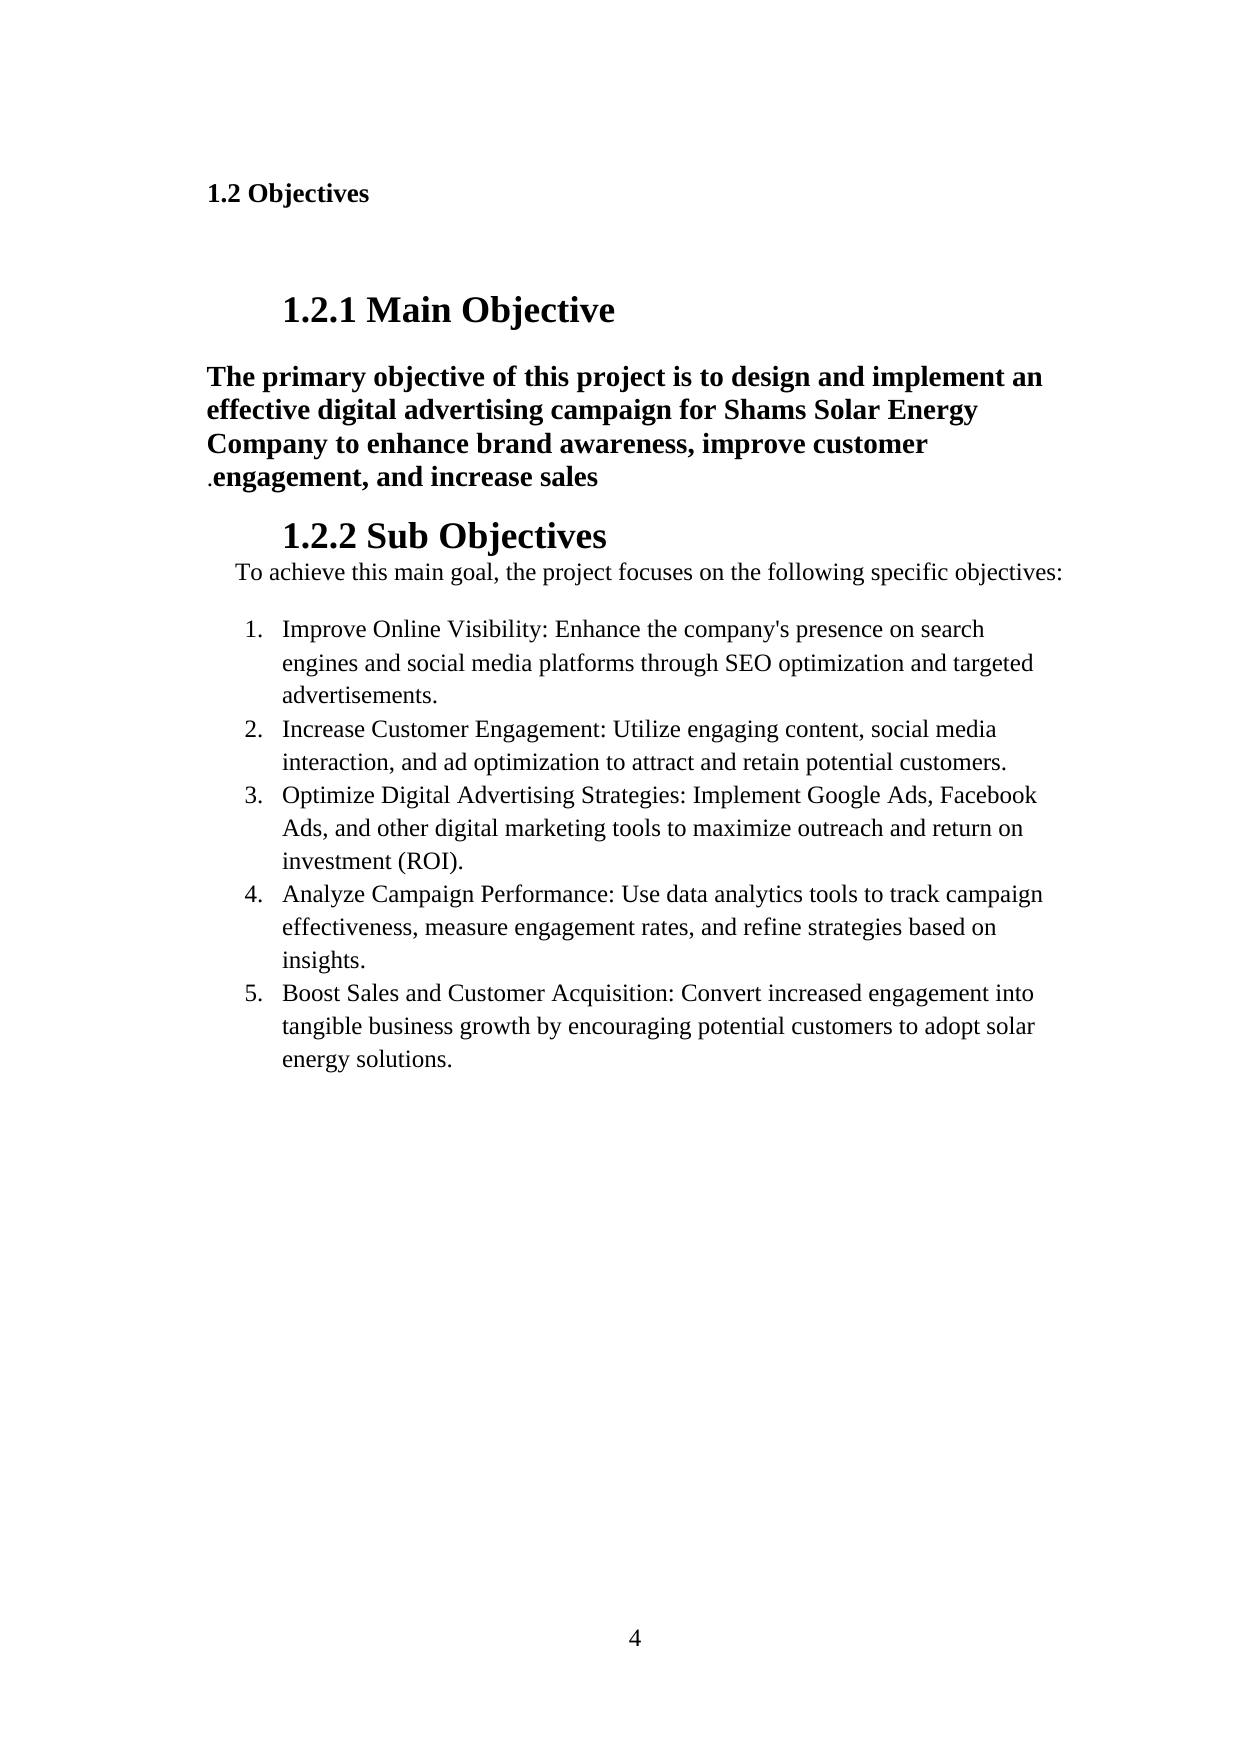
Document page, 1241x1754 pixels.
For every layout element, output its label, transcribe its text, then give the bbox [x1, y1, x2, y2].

list Boost Sales and Customer Acquisition: Convert increased engagement into tangible business growth by encouraging potential customers to adopt solar energy solutions. [244, 978, 1063, 1073]
text To achieve this main goal, the project focuses on the following specific objectives: [207, 557, 1063, 586]
subtitle 1.2.1 Main Objective [207, 287, 1063, 330]
list Improve Online Visibility: Enhance the company's presence on search engines and social media platforms through SEO optimization and targeted advertisements. [244, 614, 1063, 709]
text The primary objective of this project is to design and implement an effective digital advertising campaign for Shams Solar Energy Company to enhance brand awareness, improve customer engagement, and increase sales. [207, 359, 1063, 493]
subtitle 1.2 Objectives [207, 177, 1063, 208]
list Analyze Campaign Performance: Use data analytics tools to track campaign effectiveness, measure engagement rates, and refine strategies based on insights. [244, 879, 1063, 973]
subtitle 1.2.2 Sub Objectives [207, 514, 1063, 557]
list Optimize Digital Advertising Strategies: Implement Google Ads, Facebook Ads, and other digital marketing tools to maximize outreach and return on investment (ROI). [244, 780, 1063, 874]
list Increase Customer Engagement: Utilize engaging content, social media interaction, and ad optimization to attract and retain potential customers. [244, 714, 1063, 775]
